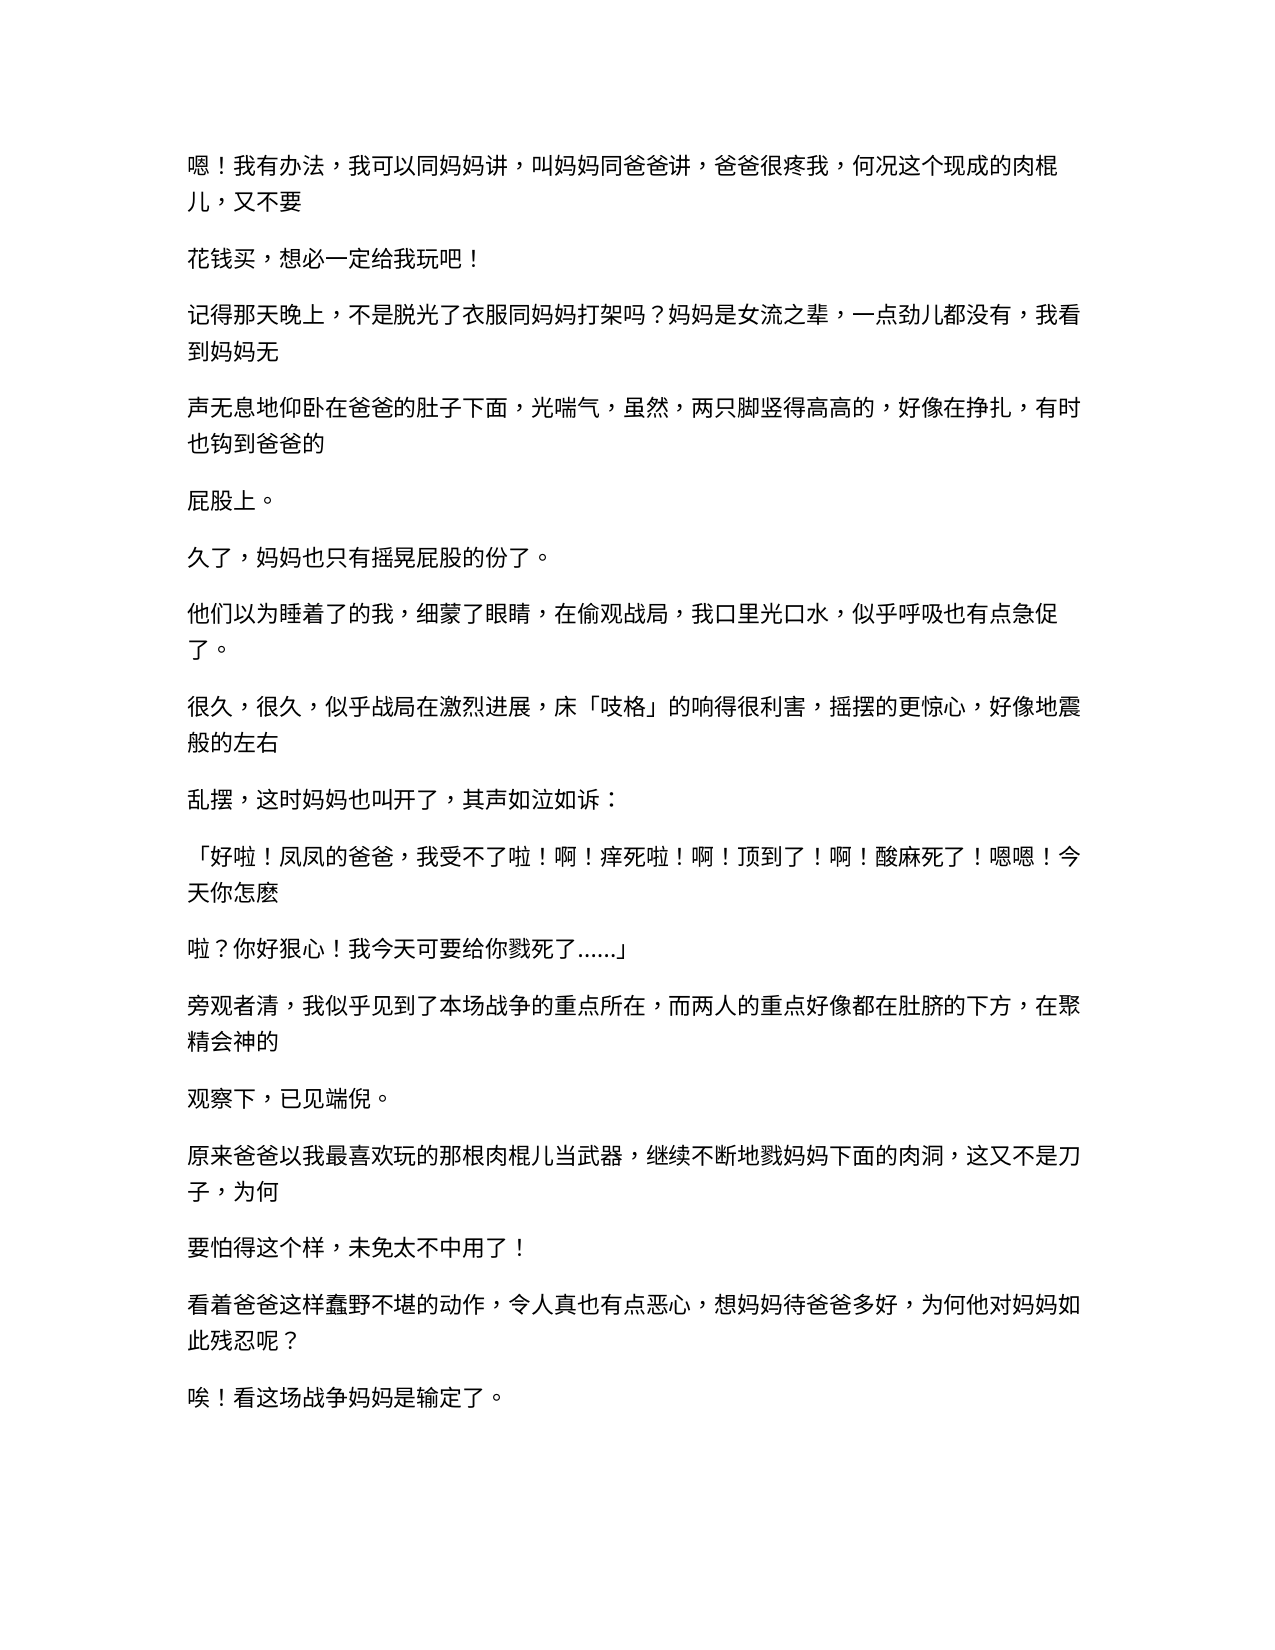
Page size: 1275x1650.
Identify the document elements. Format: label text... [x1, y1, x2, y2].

text 看着爸爸这样蠢野不堪的动作，令人真也有点恶心，想妈妈待爸爸多好，为何他对妈妈如此残忍呢？ [187, 1289, 1087, 1356]
text 屁股上。 [187, 485, 1087, 516]
text 很久，很久，似乎战局在激烈进展，床「吱格」的响得很利害，摇摆的更惊心，好像地震般的左右 [187, 691, 1087, 758]
text 旁观者清，我似乎见到了本场战争的重点所在，而两人的重点好像都在肚脐的下方，在聚精会神的 [187, 990, 1087, 1057]
text 啦？你好狠心！我今天可要给你戮死了……」 [187, 933, 1087, 964]
text 「好啦！凤凤的爸爸，我受不了啦！啊！痒死啦！啊！顶到了！啊！酸麻死了！嗯嗯！今天你怎麽 [187, 841, 1087, 908]
text 记得那天晚上，不是脱光了衣服同妈妈打架吗？妈妈是女流之辈，一点劲儿都没有，我看到妈妈无 [187, 299, 1087, 367]
text 原来爸爸以我最喜欢玩的那根肉棍儿当武器，继续不断地戮妈妈下面的肉洞，这又不是刀子，为何 [187, 1139, 1087, 1207]
text 要怕得这个样，未免太不中用了！ [187, 1232, 1087, 1263]
text 观察下，已见端倪。 [187, 1083, 1087, 1114]
text 久了，妈妈也只有摇晃屁股的份了。 [187, 542, 1087, 573]
text 声无息地仰卧在爸爸的肚子下面，光喘气，虽然，两只脚竖得高高的，好像在挣扎，有时也钩到爸爸的 [187, 392, 1087, 459]
text 花钱买，想必一定给我玩吧！ [187, 243, 1087, 274]
text 他们以为睡着了的我，细蒙了眼睛，在偷观战局，我口里光口水，似乎呼吸也有点急促了。 [187, 598, 1087, 666]
text 嗯！我有办法，我可以同妈妈讲，叫妈妈同爸爸讲，爸爸很疼我，何况这个现成的肉棍儿，又不要 [187, 150, 1087, 217]
text 乱摆，这时妈妈也叫开了，其声如泣如诉： [187, 784, 1087, 815]
text 唉！看这场战争妈妈是输定了。 [187, 1382, 1087, 1413]
